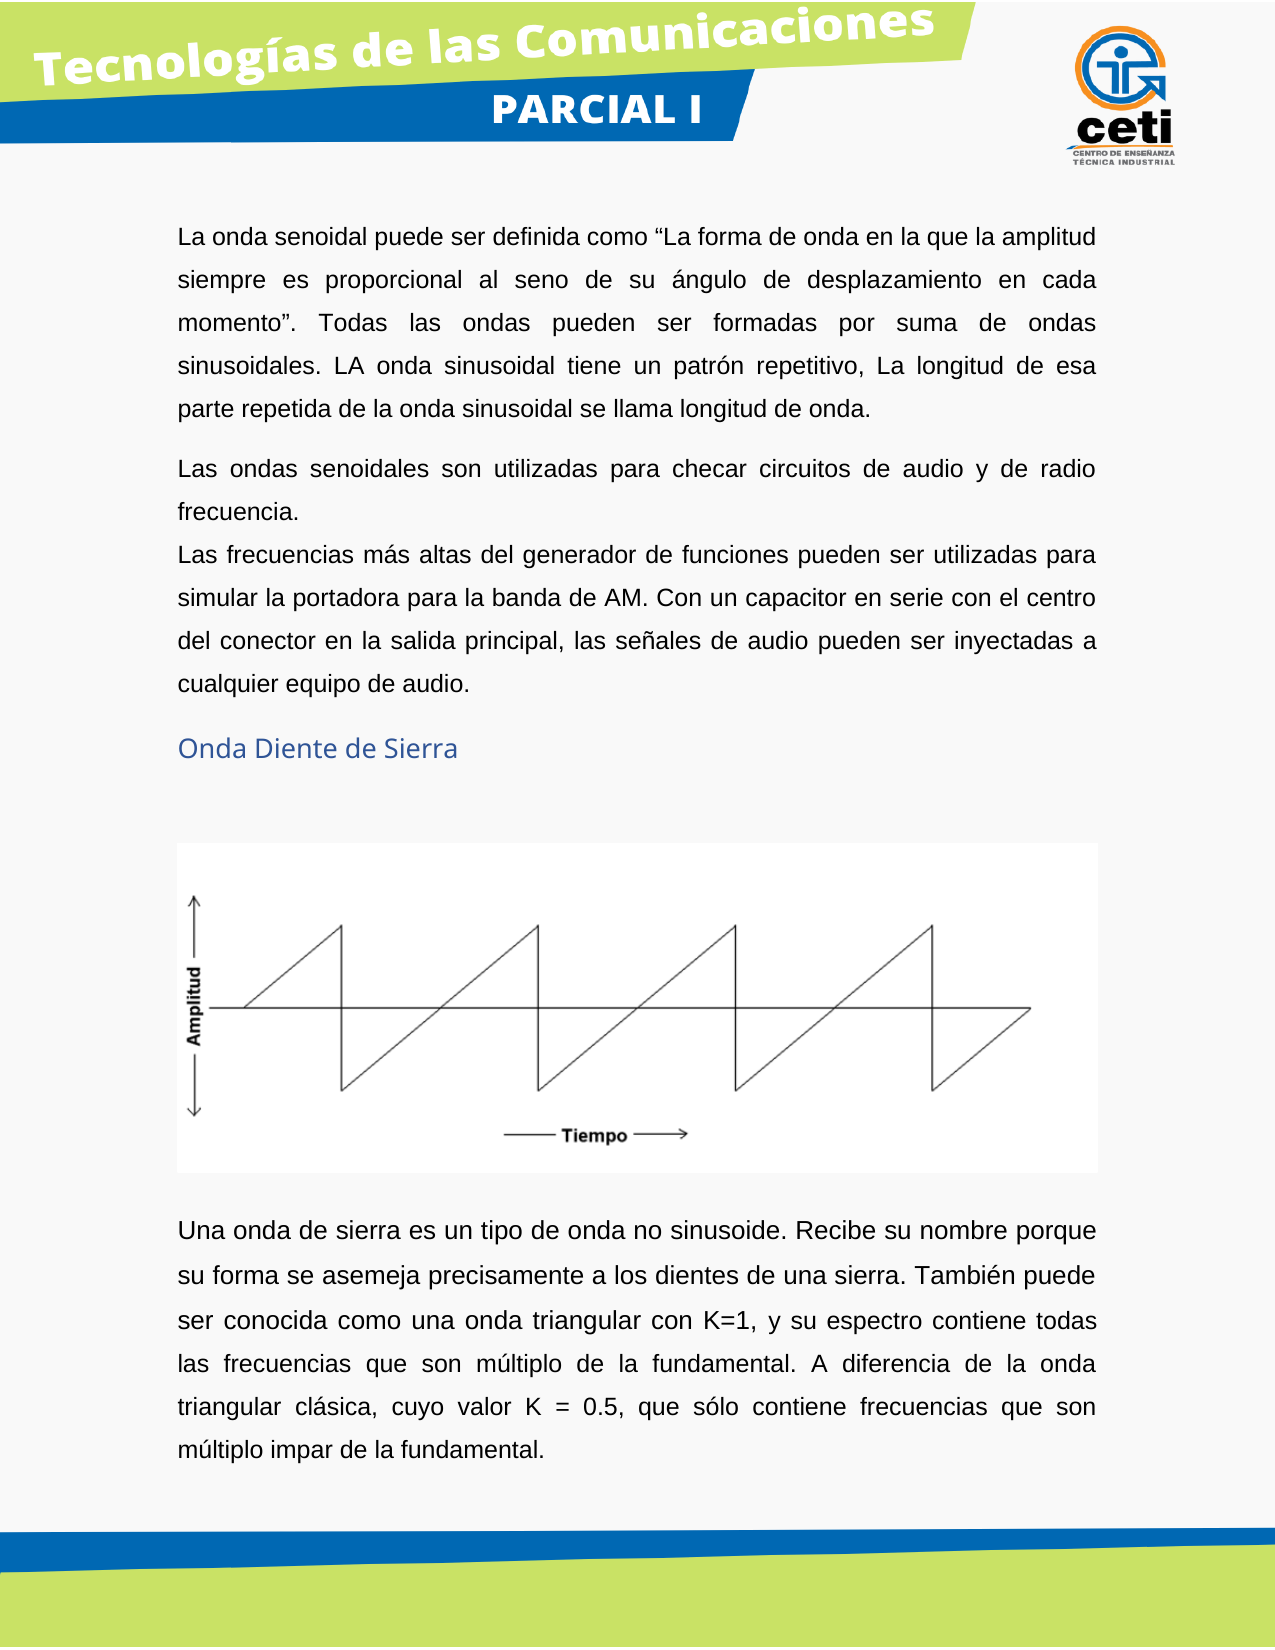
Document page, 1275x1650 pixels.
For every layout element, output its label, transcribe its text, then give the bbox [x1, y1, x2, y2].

text La onda senoidal puede ser definida como “La forma de onda en la que la amplitud siempre es proporcional al seno de su ángulo de desplazamiento en cada momento”. Todas las ondas pueden ser formadas por suma de ondas sinusoidales. LA onda sinusoidal tiene un patrón repetitivo, La longitud de esa parte repetida de la onda sinusoidal se llama longitud de onda. [177, 222, 1098, 423]
picture [0, 2, 1275, 1647]
text Una onda de sierra es un tipo de onda no sinusoide. Recibe su nombre porque su forma se asemeja precisamente a los dientes de una sierra. También puede ser conocida como una onda triangular con K=1, y su espectro contiene todas las frecuencias que son múltiplo de la fundamental. A diferencia de la onda triangular clásica, cuyo valor K = 0.5, que sólo contiene frecuencias que son múltiplo impar de la fundamental. [177, 1215, 1098, 1464]
subtitle Onda Diente de Sierra [177, 729, 1098, 766]
text Las ondas senoidales son utilizadas para checar circuitos de audio y de radio frecuencia. Las frecuencias más altas del generador de funciones pueden ser utilizadas para simular la portadora para la banda de AM. Con un capacitor en serie con el centro del conector en la salida principal, las señales de audio pueden ser inyectadas a cualquier equipo de audio. [177, 454, 1098, 698]
